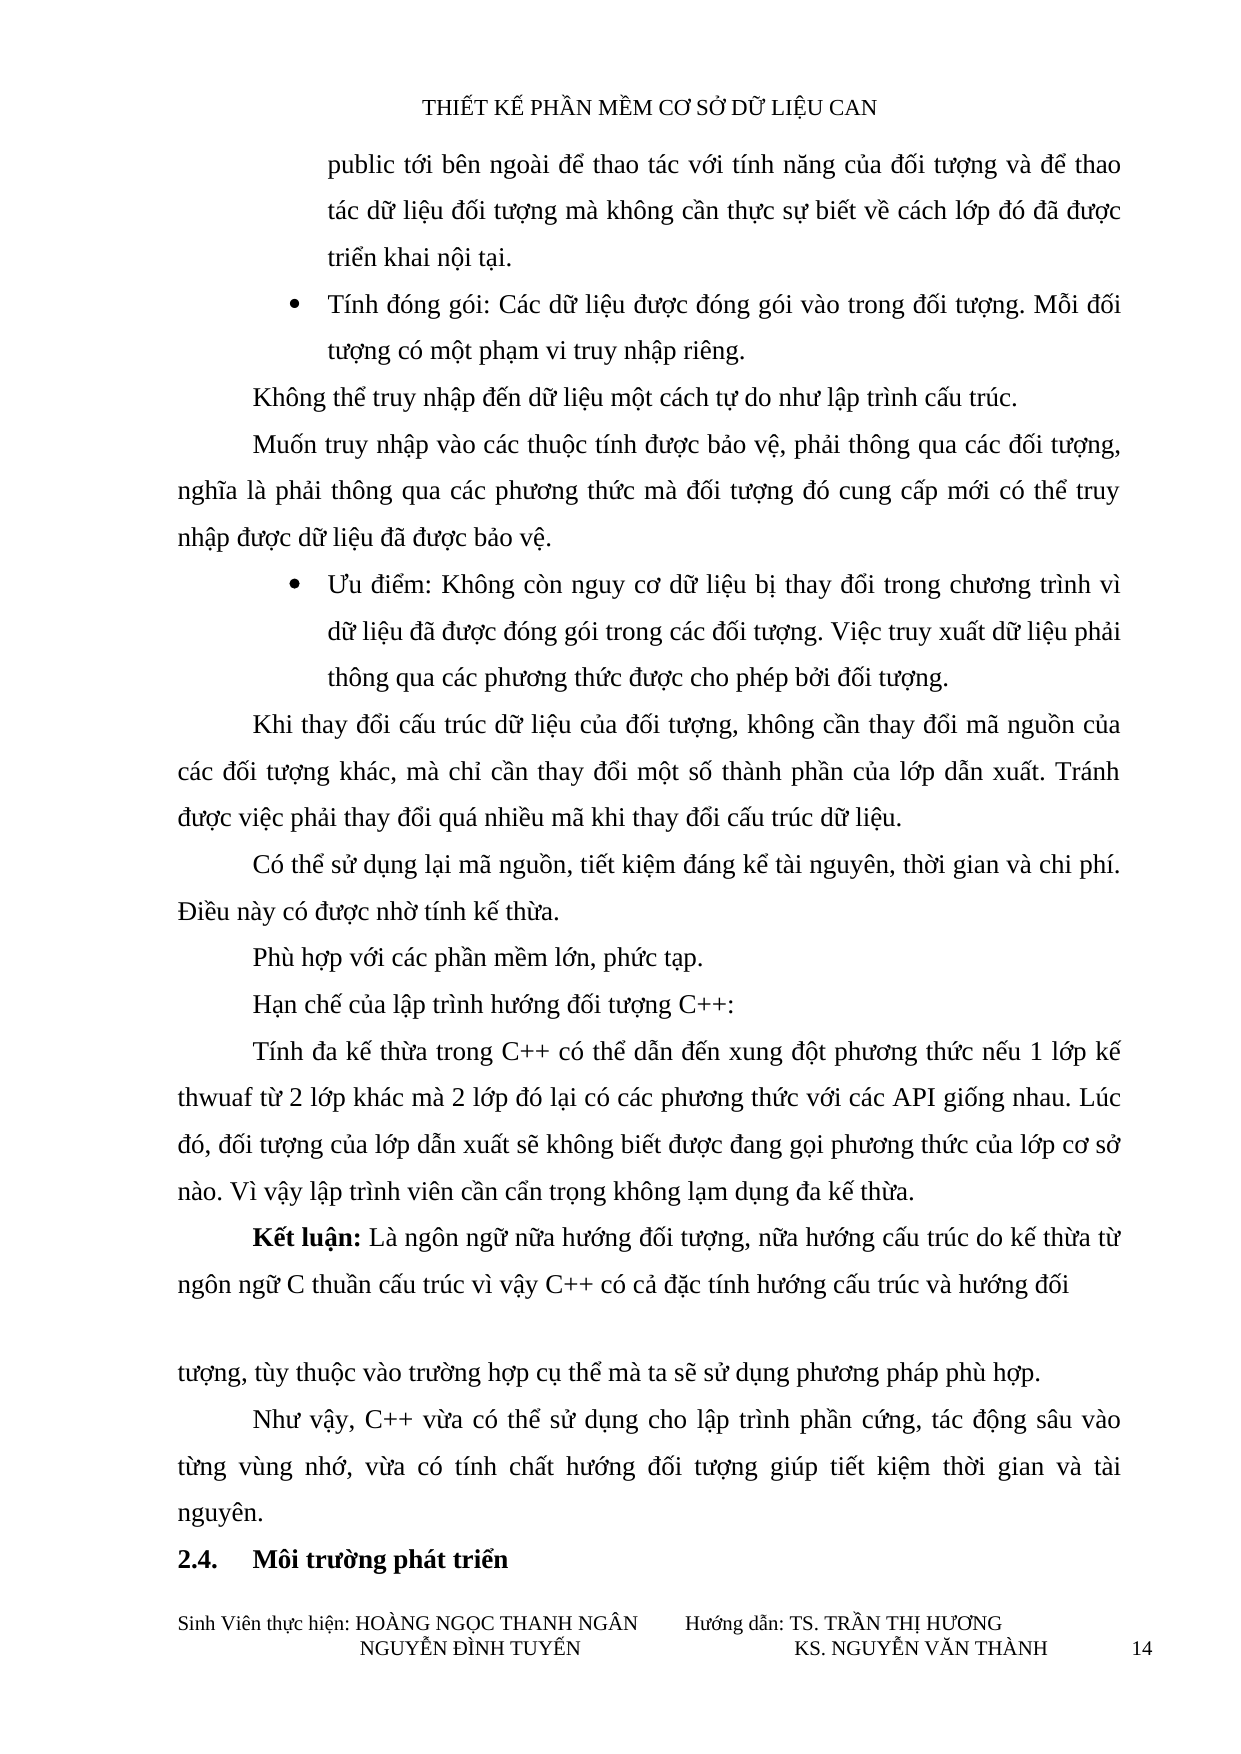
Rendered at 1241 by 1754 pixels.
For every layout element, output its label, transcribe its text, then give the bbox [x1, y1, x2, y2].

text Khi thay đổi cấu trúc dữ liệu của đối tượng, không cần thay đổi mã nguồn của các đối tượng khác, mà chỉ cần thay đổi một số thành phần của lớp dẫn xuất. Tránh được việc phải thay đổi quá nhiều mã khi thay đổi cấu trúc dữ liệu. [177, 708, 1122, 832]
text Tính đa kế thừa trong C++ có thể dẫn đến xung đột phương thức nếu 1 lớp kế thwuaf từ 2 lớp khác mà 2 lớp đó lại có các phương thức với các API giống nhau. Lúc đó, đối tượng của lớp dẫn xuất sẽ không biết được đang gọi phương thức của lớp cơ sở nào. Vì vậy lập trình viên cần cẩn trọng không lạm dụng đa kế thừa. [177, 1034, 1122, 1206]
text Có thể sử dụng lại mã nguồn, tiết kiệm đáng kể tài nguyên, thời gian và chi phí. Điều này có được nhờ tính kế thừa. [177, 848, 1122, 926]
text Phù hợp với các phần mềm lớn, phức tạp. [177, 941, 1122, 972]
list Ưu điểm: Không còn nguy cơ dữ liệu bị thay đổi trong chương trình vì dữ liệu đã được đóng gói trong các đối tượng. Việc truy xuất dữ liệu phải thông qua các phương thức được cho phép bởi đối tượng. [290, 568, 1122, 692]
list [290, 148, 1122, 272]
list Tính đóng gói: Các dữ liệu được đóng gói vào trong đối tượng. Mỗi đối tượng có một phạm vi truy nhập riêng. [290, 288, 1122, 366]
text Như vậy, C++ vừa có thể sử dụng cho lập trình phần cứng, tác động sâu vào từng vùng nhớ, vừa có tính chất hướng đối tượng giúp tiết kiệm thời gian và tài nguyên. [177, 1403, 1122, 1528]
list Môi trường phát triển [177, 1543, 1122, 1574]
text Muốn truy nhập vào các thuộc tính được bảo vệ, phải thông qua các đối tượng, nghĩa là phải thông qua các phương thức mà đối tượng đó cung cấp mới có thể truy nhập được dữ liệu đã được bảo vệ. [177, 428, 1122, 552]
text Không thể truy nhập đến dữ liệu một cách tự do như lập trình cấu trúc. [177, 381, 1122, 412]
text Kết luận: Là ngôn ngữ nữa hướng đối tượng, nữa hướng cấu trúc do kế thừa từ ngôn ngữ C thuần cấu trúc vì vậy C++ có cả đặc tính hướng cấu trúc và hướng đối [177, 1221, 1122, 1299]
text Hạn chế của lập trình hướng đối tượng C++: [177, 988, 1122, 1019]
text tượng, tùy thuộc vào trường hợp cụ thể mà ta sẽ sử dụng phương pháp phù hợp. [177, 1357, 1122, 1388]
